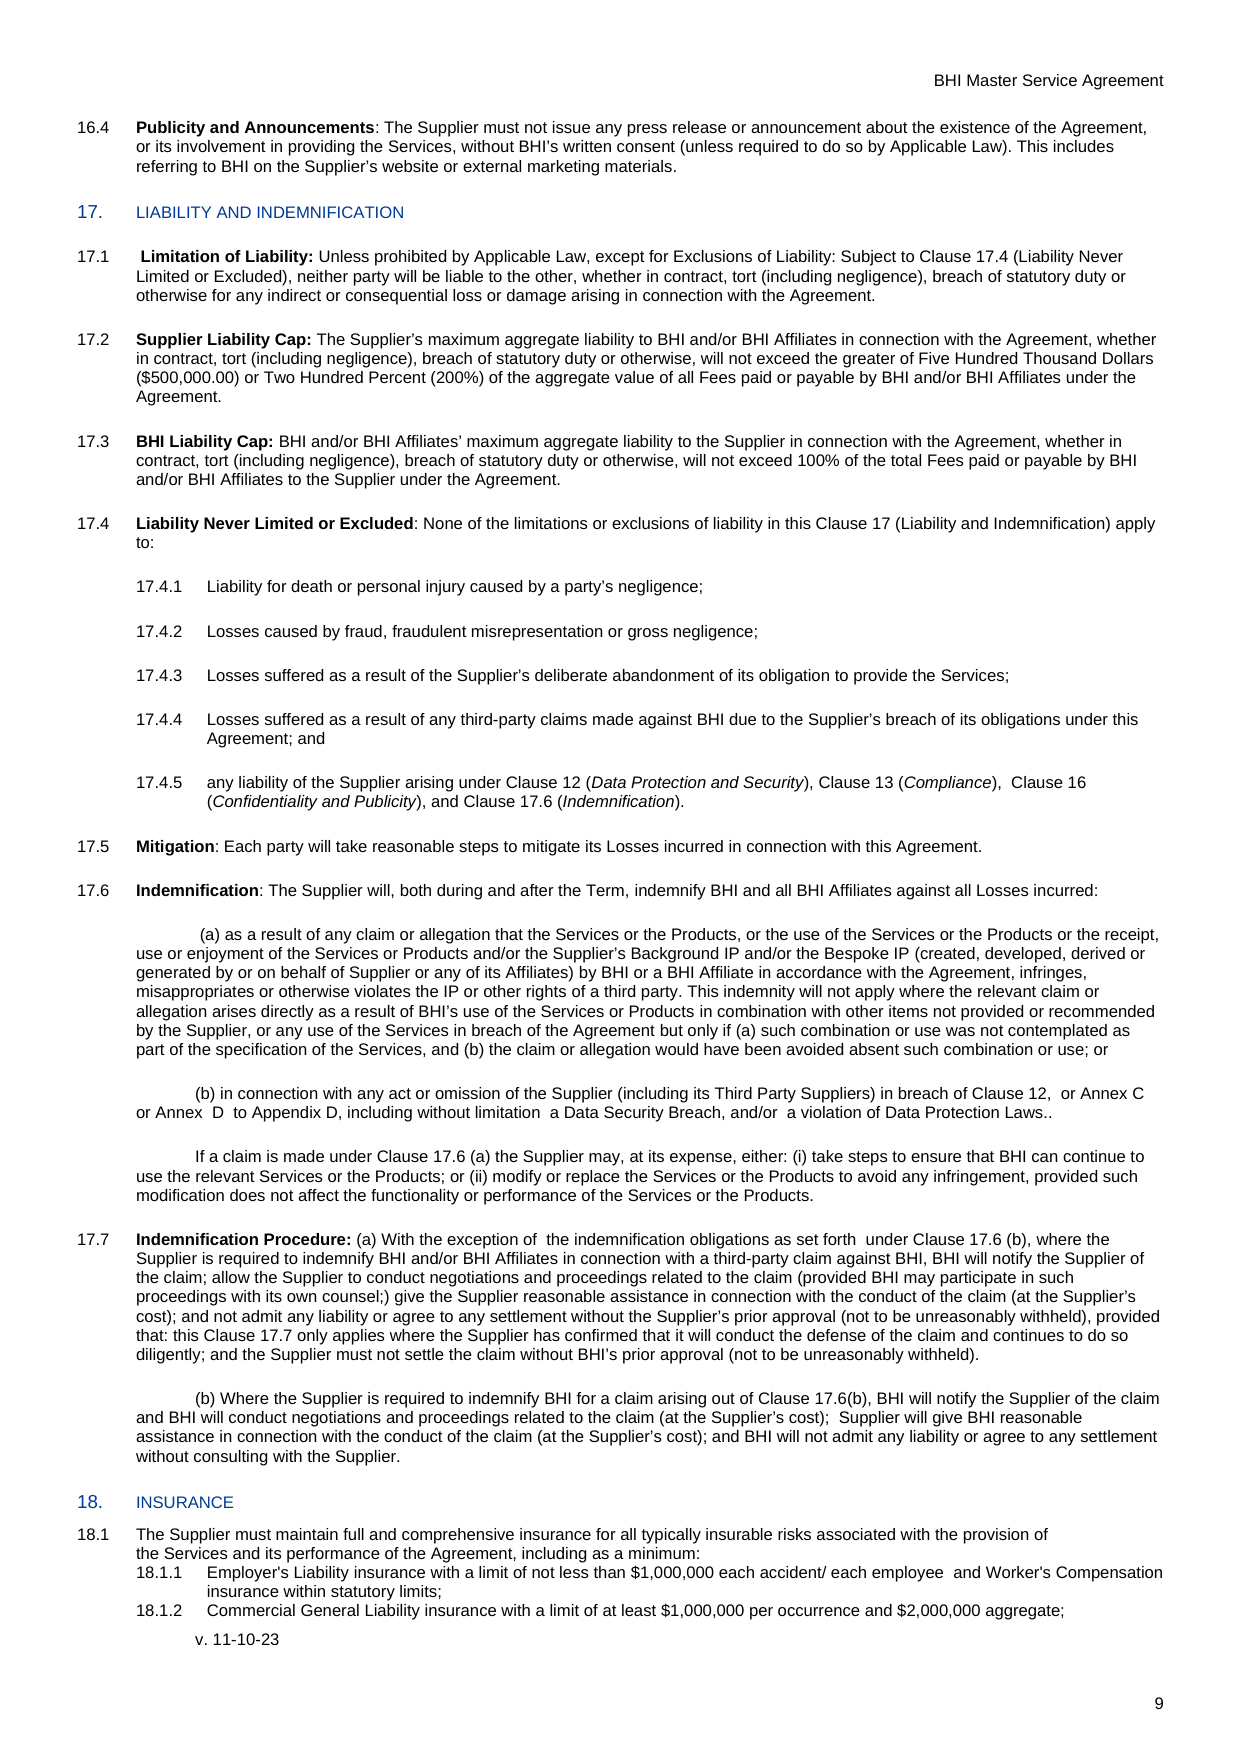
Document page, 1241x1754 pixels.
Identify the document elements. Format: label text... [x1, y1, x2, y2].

text (b) in connection with any act or omission of the Supplier (including its Third Party Suppliers) in breach of Clause 12, or Annex C or Annex D to Appendix D, including without limitation a Data Security Breach, and/or a violation of Data Protection Laws.. [136, 1084, 1163, 1122]
list Commercial General Liability insurance with a limit of at least $1,000,000 per occurrence and $2,000,000 aggregate; [136, 1601, 1163, 1620]
list Mitigation: Each party will take reasonable steps to mitigate its Losses incurred in connection with this Agreement. [77, 836, 1163, 856]
list INSURANCE [77, 1491, 1163, 1512]
list BHI Liability Cap: BHI and/or BHI Affiliates’ maximum aggregate liability to the Supplier in connection with the Agreement, whether in contract, tort (including negligence), breach of statutory duty or otherwise, will not exceed 100% of the total Fees paid or payable by BHI and/or BHI Affiliates to the Supplier under the Agreement. [77, 431, 1163, 489]
list Limitation of Liability: Unless prohibited by Applicable Law, except for Exclusions of Liability: Subject to Clause 17.4 (Liability Never Limited or Excluded), neither party will be liable to the other, whether in contract, tort (including negligence), breach of statutory duty or otherwise for any indirect or consequential loss or damage arising in connection with the Agreement. [77, 247, 1163, 305]
list Indemnification Procedure: (a) With the exception of the indemnification obligations as set forth under Clause 17.6 (b), where the Supplier is required to indemnify BHI and/or BHI Affiliates in connection with a third-party claim against BHI, BHI will notify the Supplier of the claim; allow the Supplier to conduct negotiations and proceedings related to the claim (provided BHI may participate in such proceedings with its own counsel;) give the Supplier reasonable assistance in connection with the conduct of the claim (at the Supplier’s cost); and not admit any liability or agree to any settlement without the Supplier’s prior approval (not to be unreasonably withheld), provided that: this Clause 17.7 only applies where the Supplier has confirmed that it will conduct the defense of the claim and continues to do so diligently; and the Supplier must not settle the claim without BHI’s prior approval (not to be unreasonably withheld). [77, 1230, 1163, 1364]
list The Supplier must maintain full and comprehensive insurance for all typically insurable risks associated with the provision of the Services and its performance of the Agreement, including as a minimum: [77, 1524, 1163, 1563]
text (a) as a result of any claim or allegation that the Services or the Products, or the use of the Services or the Products or the receipt, use or enjoyment of the Services or Products and/or the Supplier’s Background IP and/or the Bespoke IP (created, developed, derived or generated by or on behalf of Supplier or any of its Affiliates) by BHI or a BHI Affiliate in accordance with the Agreement, infringes, misappropriates or otherwise violates the IP or other rights of a third party. This indemnity will not apply where the relevant claim or allegation arises directly as a result of BHI’s use of the Services or Products in combination with other items not provided or recommended by the Supplier, or any use of the Services in breach of the Agreement but only if (a) such combination or use was not contemplated as part of the specification of the Services, and (b) the claim or allegation would have been avoided absent such combination or use; or [136, 925, 1163, 1059]
list Losses suffered as a result of any third-party claims made against BHI due to the Supplier’s breach of its obligations under this Agreement; and [136, 710, 1163, 748]
list Losses suffered as a result of the Supplier’s deliberate abandonment of its obligation to provide the Services; [136, 666, 1163, 685]
text (b) Where the Supplier is required to indemnify BHI for a claim arising out of Clause 17.6(b), BHI will notify the Supplier of the claim and BHI will conduct negotiations and proceedings related to the claim (at the Supplier’s cost); Supplier will give BHI reasonable assistance in connection with the conduct of the claim (at the Supplier’s cost); and BHI will not admit any liability or agree to any settlement without consulting with the Supplier. [136, 1389, 1163, 1466]
list Liability for death or personal injury caused by a party’s negligence; [136, 577, 1163, 596]
text If a claim is made under Clause 17.6 (a) the Supplier may, at its expense, either: (i) take steps to ensure that BHI can continue to use the relevant Services or the Products; or (ii) modify or replace the Services or the Products to avoid any infringement, provided such modification does not affect the functionality or performance of the Services or the Products. [136, 1147, 1163, 1205]
list any liability of the Supplier arising under Clause 12 (Data Protection and Security), ‎‎Clause 13 (Compliance), ‎‎ ‎‎Clause 16 (Confidentiality and Publicity), and Clause 17.6 (Indemnification). [136, 773, 1163, 811]
list Liability Never Limited or Excluded: None of the limitations or exclusions of liability in this Clause ‎‎17 (Liability and Indemnification) apply to: [77, 514, 1163, 552]
list LIABILITY AND INDEMNIFICATION [77, 201, 1163, 222]
list Supplier Liability Cap: The Supplier’s maximum aggregate liability to BHI and/or BHI Affiliates in connection with the Agreement, whether in contract, tort (including negligence), breach of statutory duty or otherwise, will not exceed the greater of Five Hundred Thousand Dollars ($500,000.00) or Two Hundred Percent (200%) of the aggregate value of all Fees paid or payable by BHI and/or BHI Affiliates under the Agreement. [77, 330, 1163, 406]
list Indemnification: The Supplier will, both during and after the Term, indemnify BHI and all BHI Affiliates against all Losses incurred: [77, 881, 1163, 900]
list Employer's Liability insurance with a limit of not less than $1,000,000 each accident/ each employee and Worker's Compensation insurance within statutory limits; [136, 1563, 1163, 1601]
list Publicity and Announcements: The Supplier must not issue any press release or announcement about the existence of the Agreement, or its involvement in providing the Services, without BHI’s written consent (unless required to do so by Applicable Law). This includes referring to BHI on the Supplier’s website or external marketing materials. [77, 118, 1163, 176]
list Losses caused by fraud, fraudulent misrepresentation or gross negligence; [136, 621, 1163, 641]
